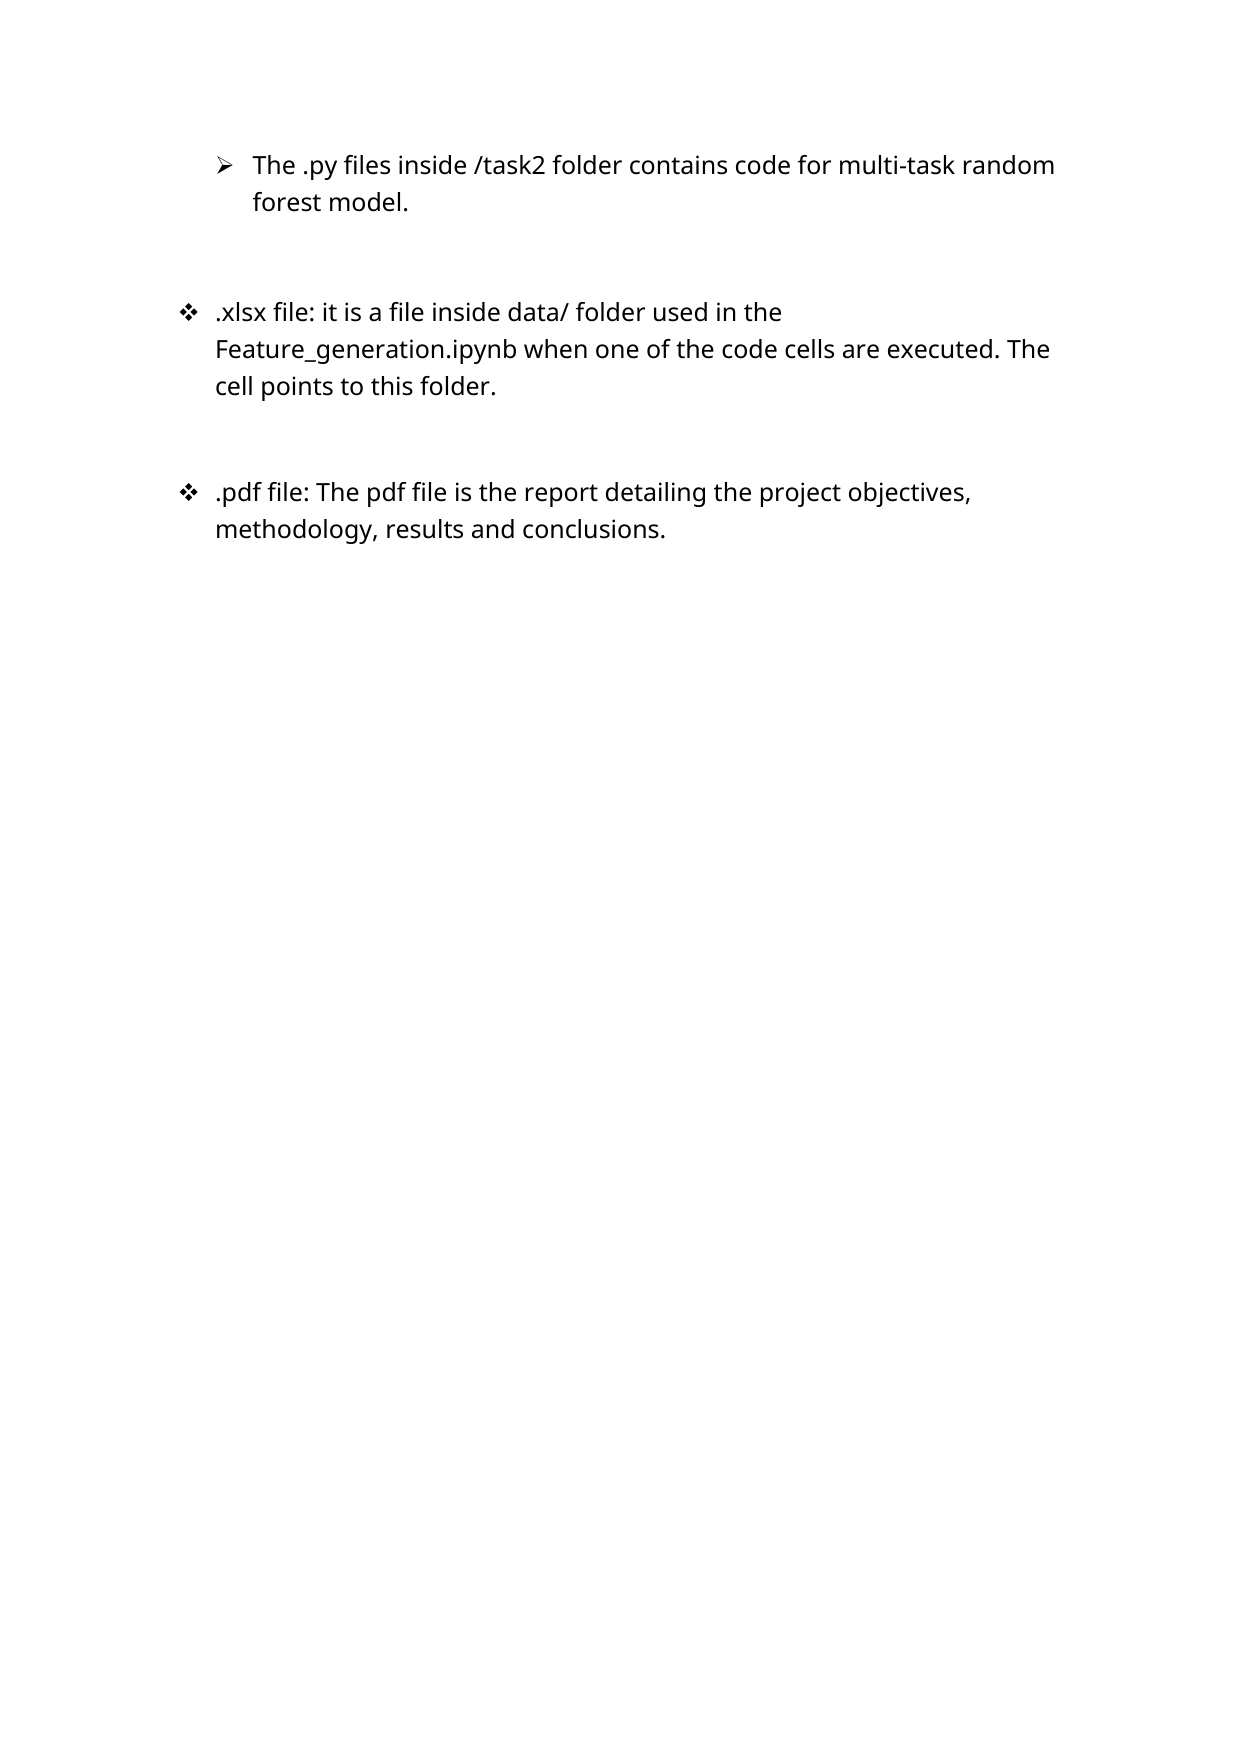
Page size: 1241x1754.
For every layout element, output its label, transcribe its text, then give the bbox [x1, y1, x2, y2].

list .xlsx file: it is a file inside data/ folder used in the Feature_generation.ipynb when one of the code cells are executed. The cell points to this folder. [177, 295, 1063, 402]
list The .py files inside /task2 folder contains code for multi-task random forest model. [215, 148, 1063, 218]
list .pdf file: The pdf file is the report detailing the project objectives, methodology, results and conclusions. [177, 475, 1063, 546]
